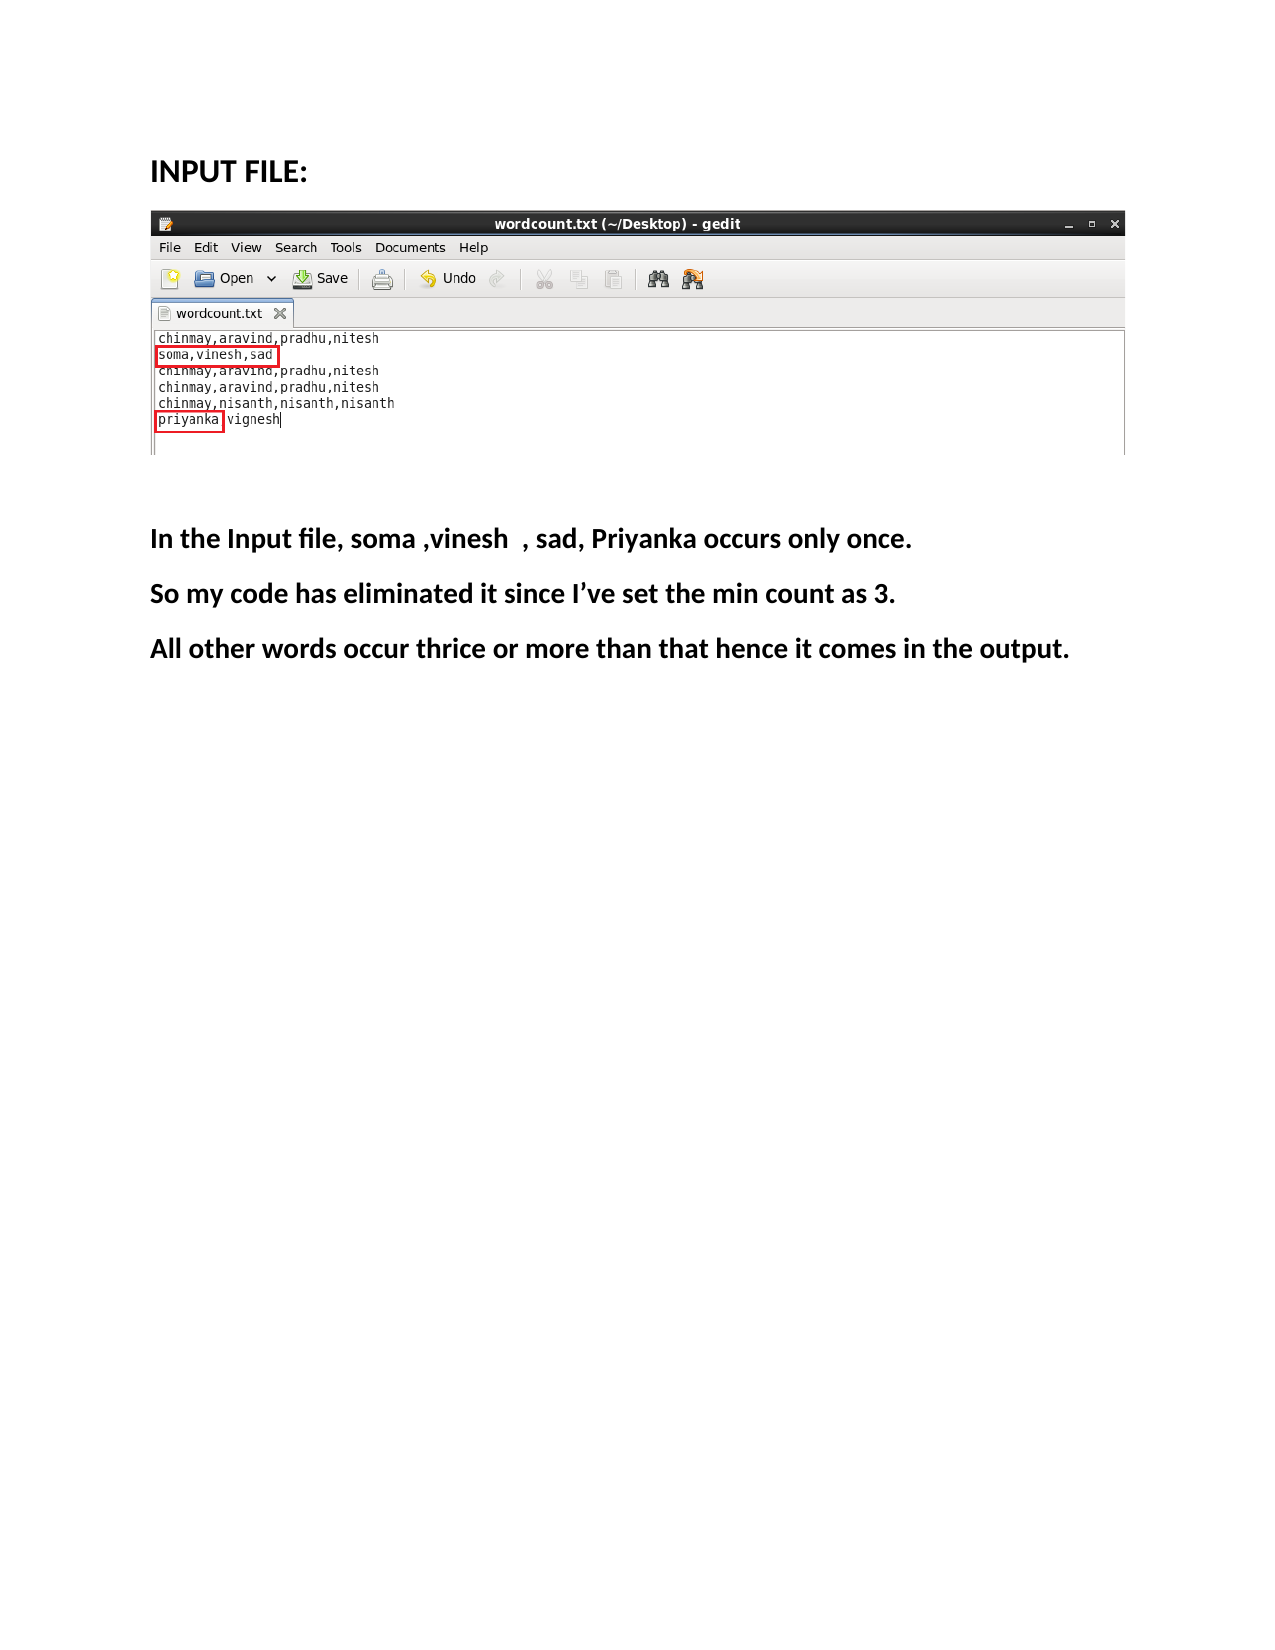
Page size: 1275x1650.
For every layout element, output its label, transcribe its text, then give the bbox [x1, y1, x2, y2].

text In the Input file, soma ,vinesh , sad, Priyanka occurs only once. [150, 520, 1125, 556]
picture [150, 210, 1125, 455]
text All other words occur thrice or more than that hence it comes in the output. [150, 630, 1125, 666]
text INPUT FILE: [150, 150, 1125, 191]
text So my code has eliminated it since I’ve set the min count as 3. [150, 575, 1125, 611]
